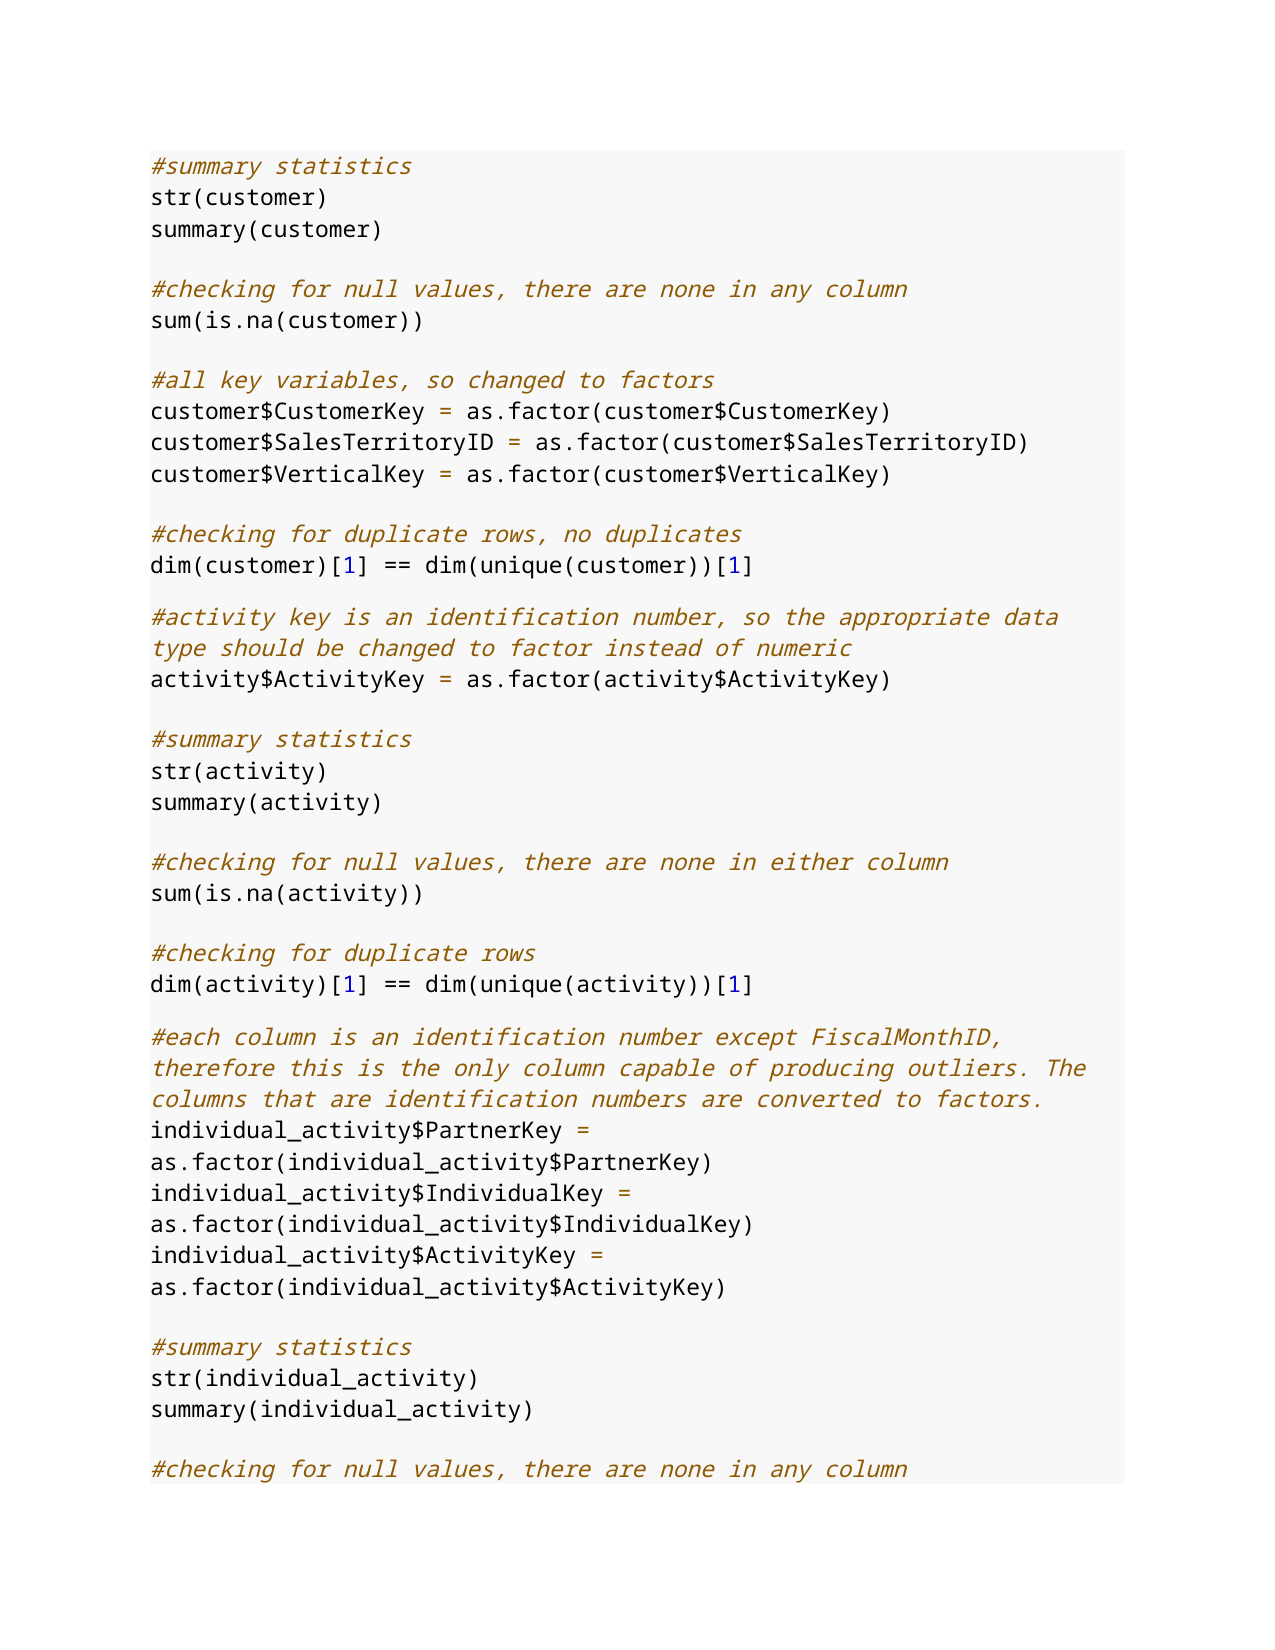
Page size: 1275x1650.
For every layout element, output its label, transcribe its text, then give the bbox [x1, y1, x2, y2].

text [150, 1020, 1125, 1484]
text #activity key is an identification number, so the appropriate data type should be changed to factor instead of numeric activity$ActivityKey = as.factor(activity$ActivityKey) #summary statistics str(activity) summary(activity) #checking for null values, there are none in either column sum(is.na(activity)) #checking for duplicate rows dim(activity)[1] == dim(unique(activity))[1] [150, 601, 1125, 999]
text #summary statistics str(customer) summary(customer) #checking for null values, there are none in any column sum(is.na(customer)) #all key variables, so changed to factors customer$CustomerKey = as.factor(customer$CustomerKey) customer$SalesTerritoryID = as.factor(customer$SalesTerritoryID) customer$VerticalKey = as.factor(customer$VerticalKey) #checking for duplicate rows, no duplicates dim(customer)[1] == dim(unique(customer))[1] [150, 150, 1125, 580]
